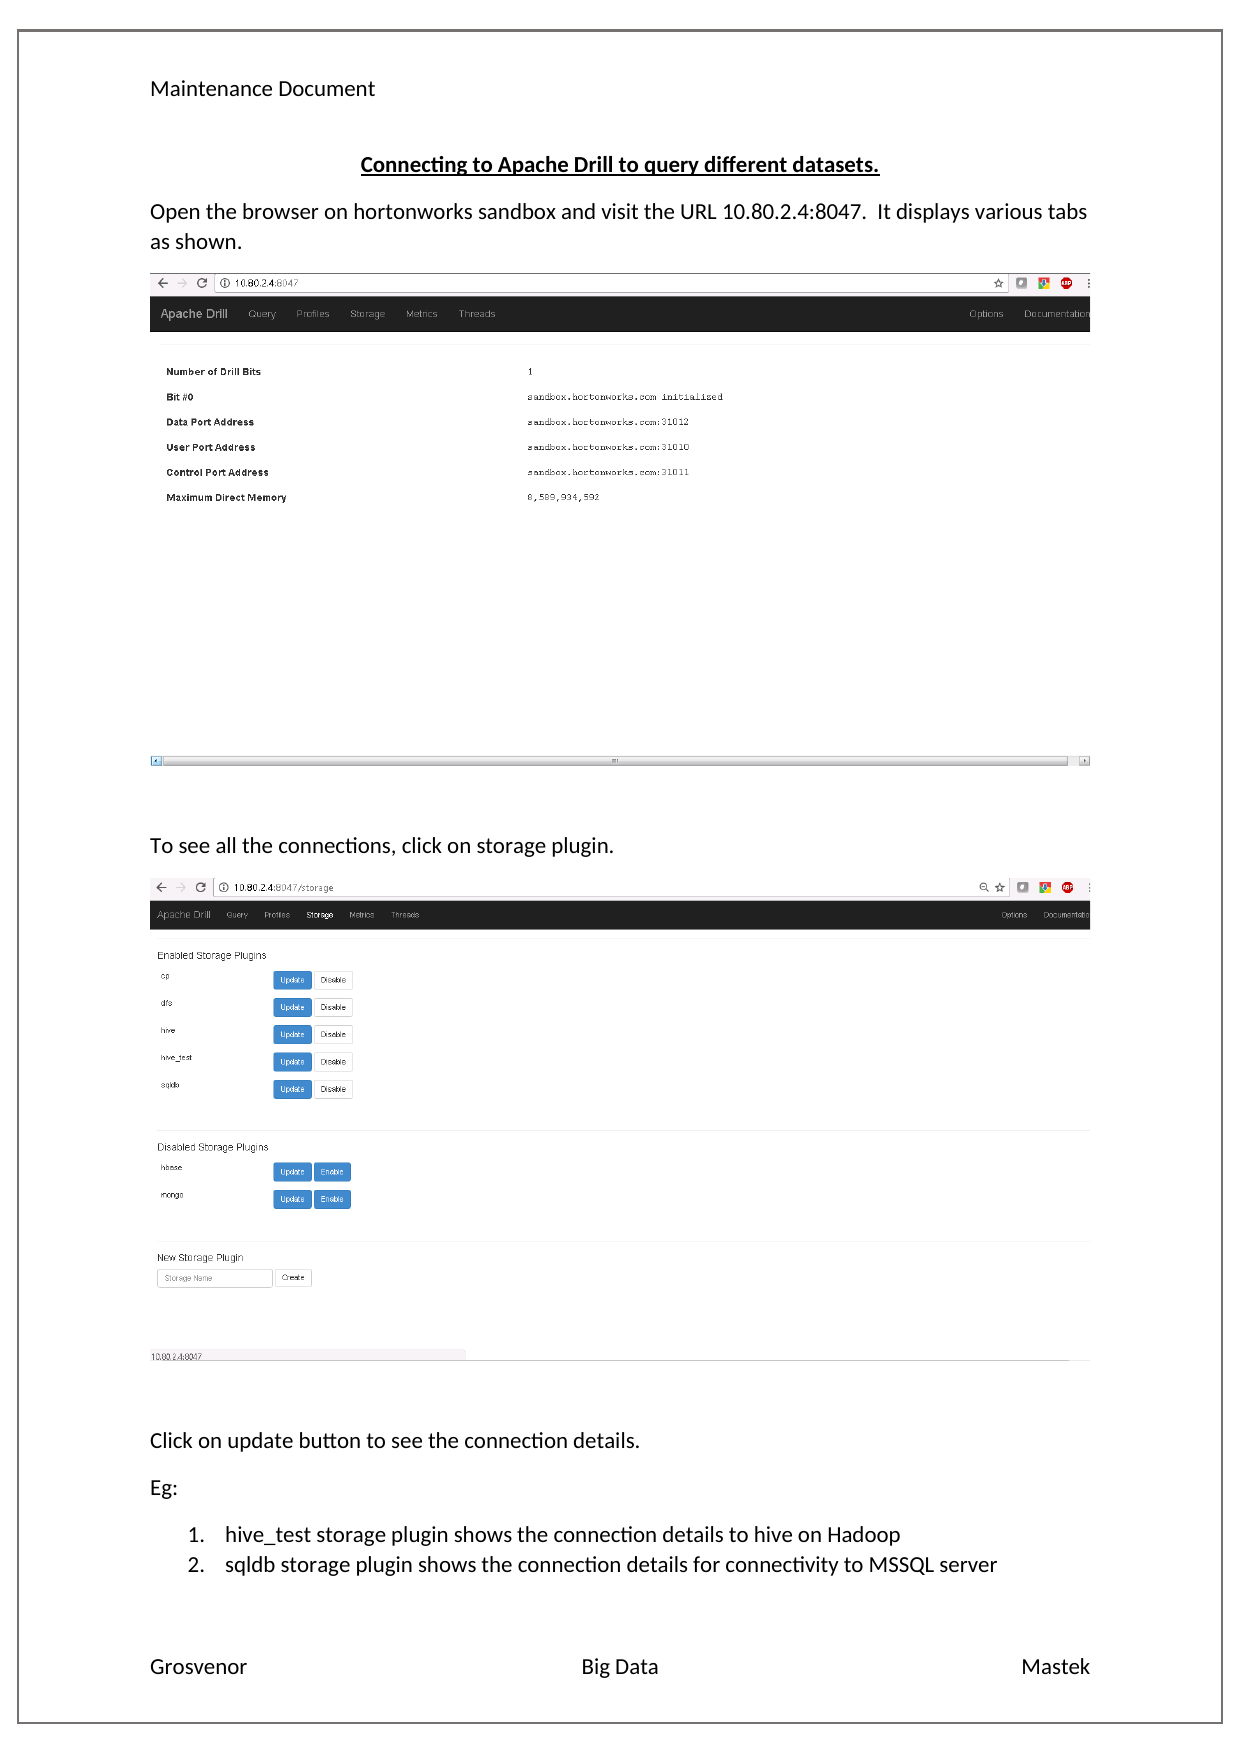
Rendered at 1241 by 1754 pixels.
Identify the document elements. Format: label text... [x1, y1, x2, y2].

text Connecting to Apache Drill to query different datasets. [150, 150, 1090, 178]
picture [150, 878, 1091, 1361]
list sqldb storage plugin shows the connection details for connectivity to MSSQL server [187, 1550, 1090, 1578]
picture [150, 273, 1091, 766]
text Open the browser on hortonworks sandbox and visit the URL 10.80.2.4:8047. It displays various tabs as shown. [150, 197, 1090, 255]
text To see all the connections, click on storage plugin. [150, 831, 1090, 859]
list hive_test storage plugin shows the connection details to hive on Hadoop [187, 1520, 1090, 1548]
text Click on update button to see the connection details. [150, 1426, 1090, 1454]
text Eg: [150, 1473, 1090, 1501]
